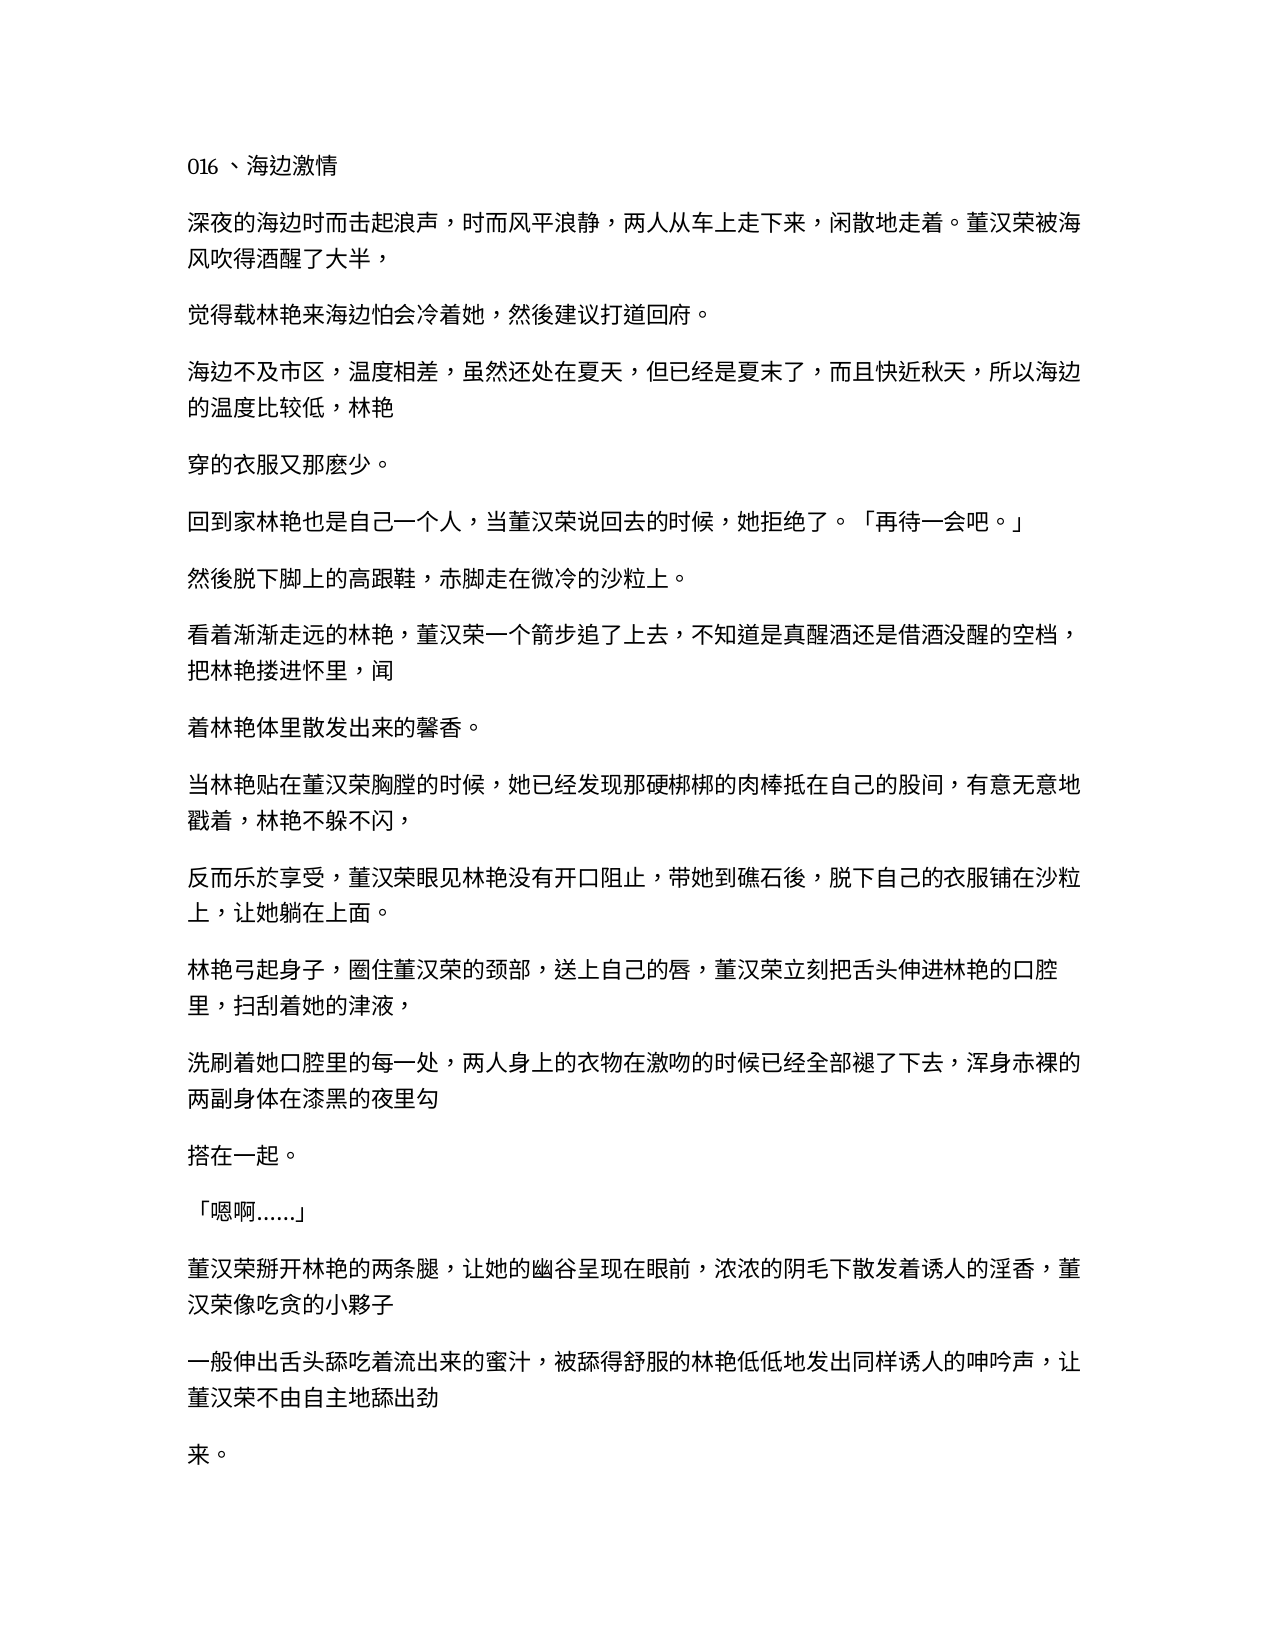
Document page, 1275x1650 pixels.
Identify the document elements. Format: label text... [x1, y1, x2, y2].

text 「嗯啊……」 [187, 1196, 1087, 1228]
text 一般伸出舌头舔吃着流出来的蜜汁，被舔得舒服的林艳低低地发出同样诱人的呻吟声，让董汉荣不由自主地舔出劲 [187, 1346, 1087, 1413]
text 016 、海边激情 [187, 150, 1087, 181]
text 洗刷着她口腔里的每一处，两人身上的衣物在激吻的时候已经全部褪了下去，浑身赤裸的两副身体在漆黑的夜里勾 [187, 1047, 1087, 1114]
text 搭在一起。 [187, 1139, 1087, 1171]
text 林艳弓起身子，圈住董汉荣的颈部，送上自己的唇，董汉荣立刻把舌头伸进林艳的口腔里，扫刮着她的津液， [187, 954, 1087, 1021]
text 觉得载林艳来海边怕会冷着她，然後建议打道回府。 [187, 299, 1087, 331]
text 回到家林艳也是自己一个人，当董汉荣说回去的时候，她拒绝了。「再待一会吧。」 [187, 506, 1087, 537]
text 当林艳贴在董汉荣胸膛的时候，她已经发现那硬梆梆的肉棒抵在自己的股间，有意无意地戳着，林艳不躲不闪， [187, 769, 1087, 836]
text 董汉荣掰开林艳的两条腿，让她的幽谷呈现在眼前，浓浓的阴毛下散发着诱人的淫香，董汉荣像吃贪的小夥子 [187, 1253, 1087, 1320]
text 着林艳体里散发出来的馨香。 [187, 712, 1087, 743]
text 然後脱下脚上的高跟鞋，赤脚走在微冷的沙粒上。 [187, 562, 1087, 594]
text 深夜的海边时而击起浪声，时而风平浪静，两人从车上走下来，闲散地走着。董汉荣被海风吹得酒醒了大半， [187, 207, 1087, 274]
text 看着渐渐走远的林艳，董汉荣一个箭步追了上去，不知道是真醒酒还是借酒没醒的空档，把林艳搂进怀里，闻 [187, 619, 1087, 686]
text 反而乐於享受，董汉荣眼见林艳没有开口阻止，带她到礁石後，脱下自己的衣服铺在沙粒上，让她躺在上面。 [187, 861, 1087, 929]
text 穿的衣服又那麽少。 [187, 449, 1087, 480]
text 海边不及市区，温度相差，虽然还处在夏天，但已经是夏末了，而且快近秋天，所以海边的温度比较低，林艳 [187, 356, 1087, 423]
text 来。 [187, 1438, 1087, 1470]
